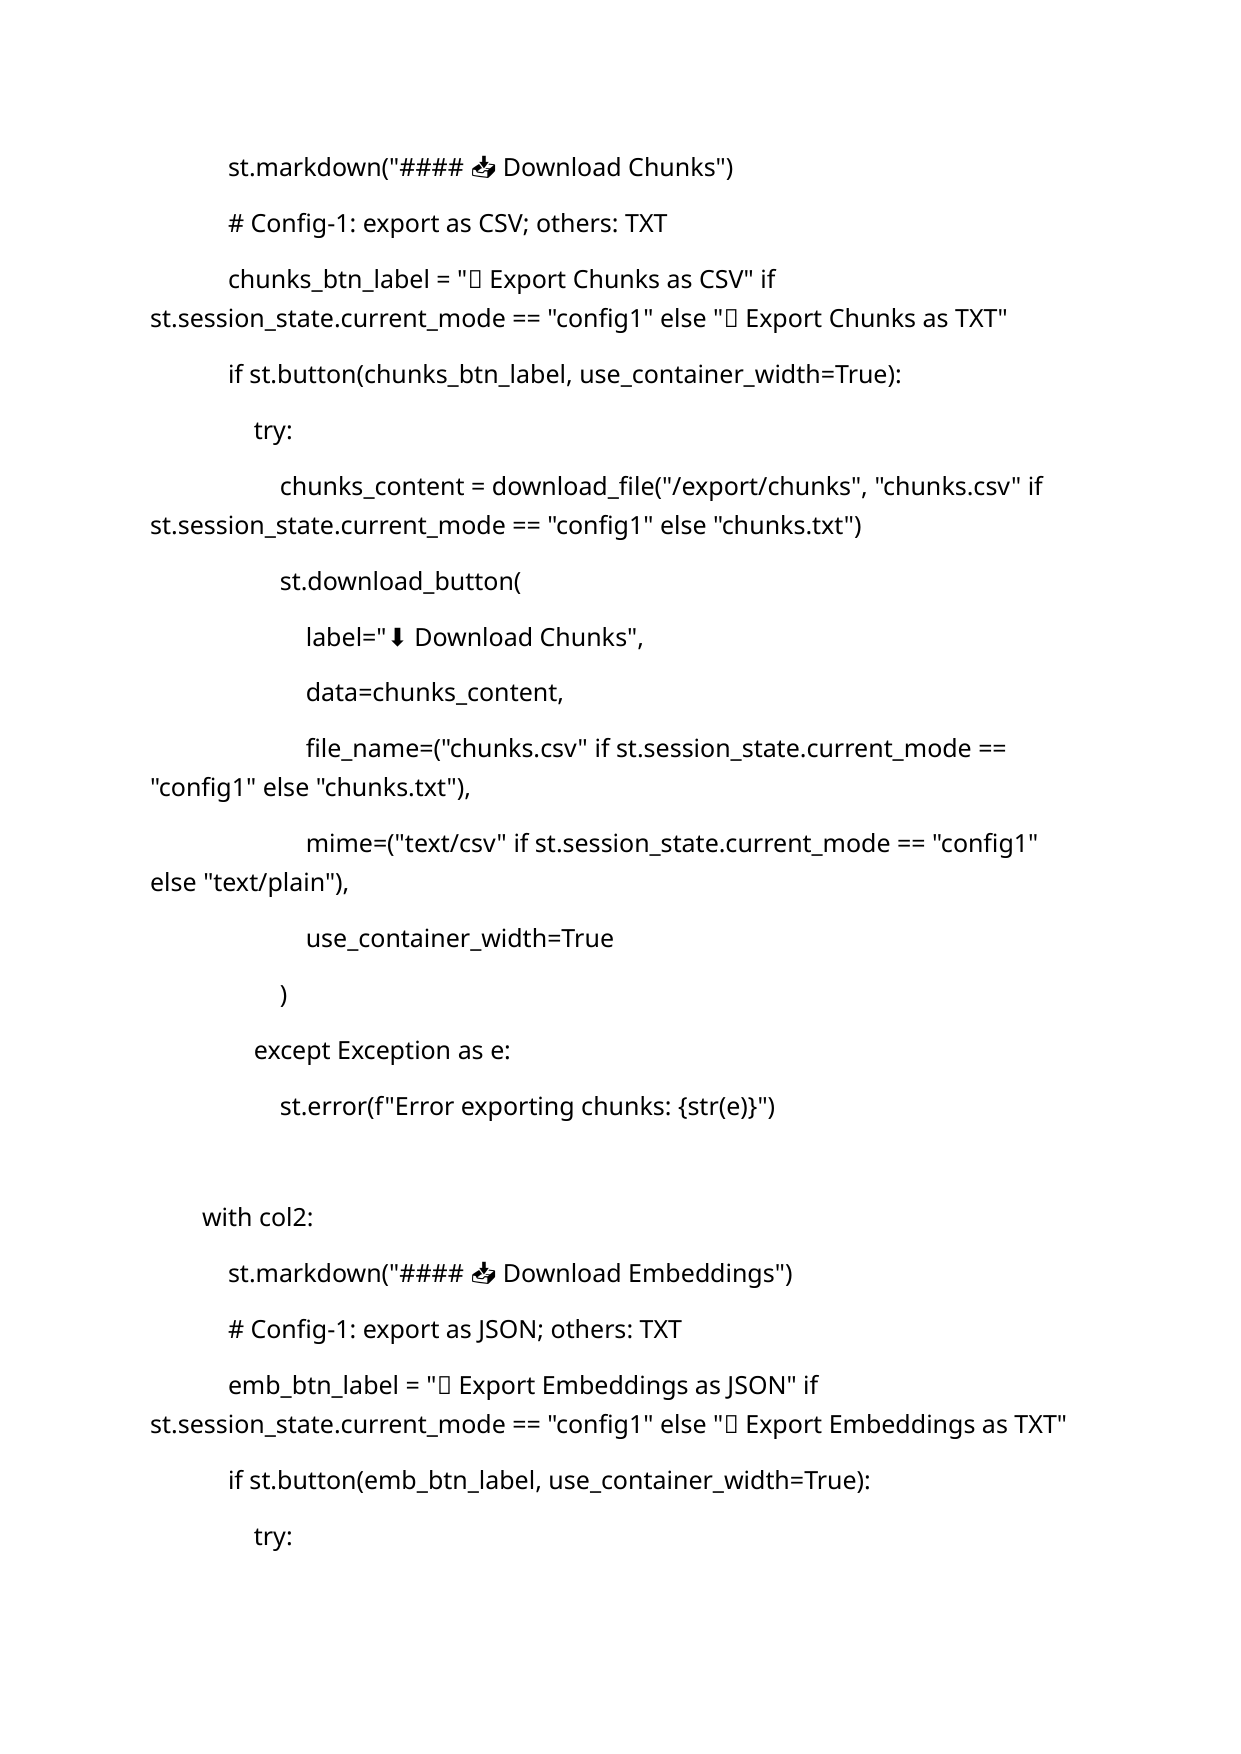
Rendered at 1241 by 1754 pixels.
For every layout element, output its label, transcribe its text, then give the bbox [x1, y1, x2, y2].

text try: [150, 412, 1090, 447]
text mime=("text/csv" if st.session_state.current_mode == "config1" else "text/plain"), [150, 826, 1090, 899]
text chunks_content = download_file("/export/chunks", "chunks.csv" if st.session_state.current_mode == "config1" else "chunks.txt") [150, 468, 1090, 542]
text try: [150, 1518, 1090, 1552]
text st.error(f"Error exporting chunks: {str(e)}") [150, 1088, 1090, 1122]
text use_container_width=True [150, 921, 1090, 955]
text chunks_btn_label = "📄 Export Chunks as CSV" if st.session_state.current_mode == "config1" else "📄 Export Chunks as TXT" [150, 262, 1090, 335]
text st.markdown("#### 📥 Download Embeddings") [150, 1256, 1090, 1290]
text # Config-1: export as CSV; others: TXT [150, 206, 1090, 240]
text st.markdown("#### 📥 Download Chunks") [150, 150, 1090, 184]
text emb_btn_label = "🔢 Export Embeddings as JSON" if st.session_state.current_mode == "config1" else "🔢 Export Embeddings as TXT" [150, 1367, 1090, 1441]
text st.download_button( [150, 563, 1090, 597]
text with col2: [150, 1200, 1090, 1234]
text # Config-1: export as JSON; others: TXT [150, 1312, 1090, 1346]
text label="⬇️ Download Chunks", [150, 619, 1090, 653]
text if st.button(chunks_btn_label, use_container_width=True): [150, 357, 1090, 391]
text if st.button(emb_btn_label, use_container_width=True): [150, 1462, 1090, 1497]
text file_name=("chunks.csv" if st.session_state.current_mode == "config1" else "chunks.txt"), [150, 731, 1090, 804]
text except Exception as e: [150, 1032, 1090, 1067]
text data=chunks_content, [150, 675, 1090, 709]
text ) [150, 977, 1090, 1011]
